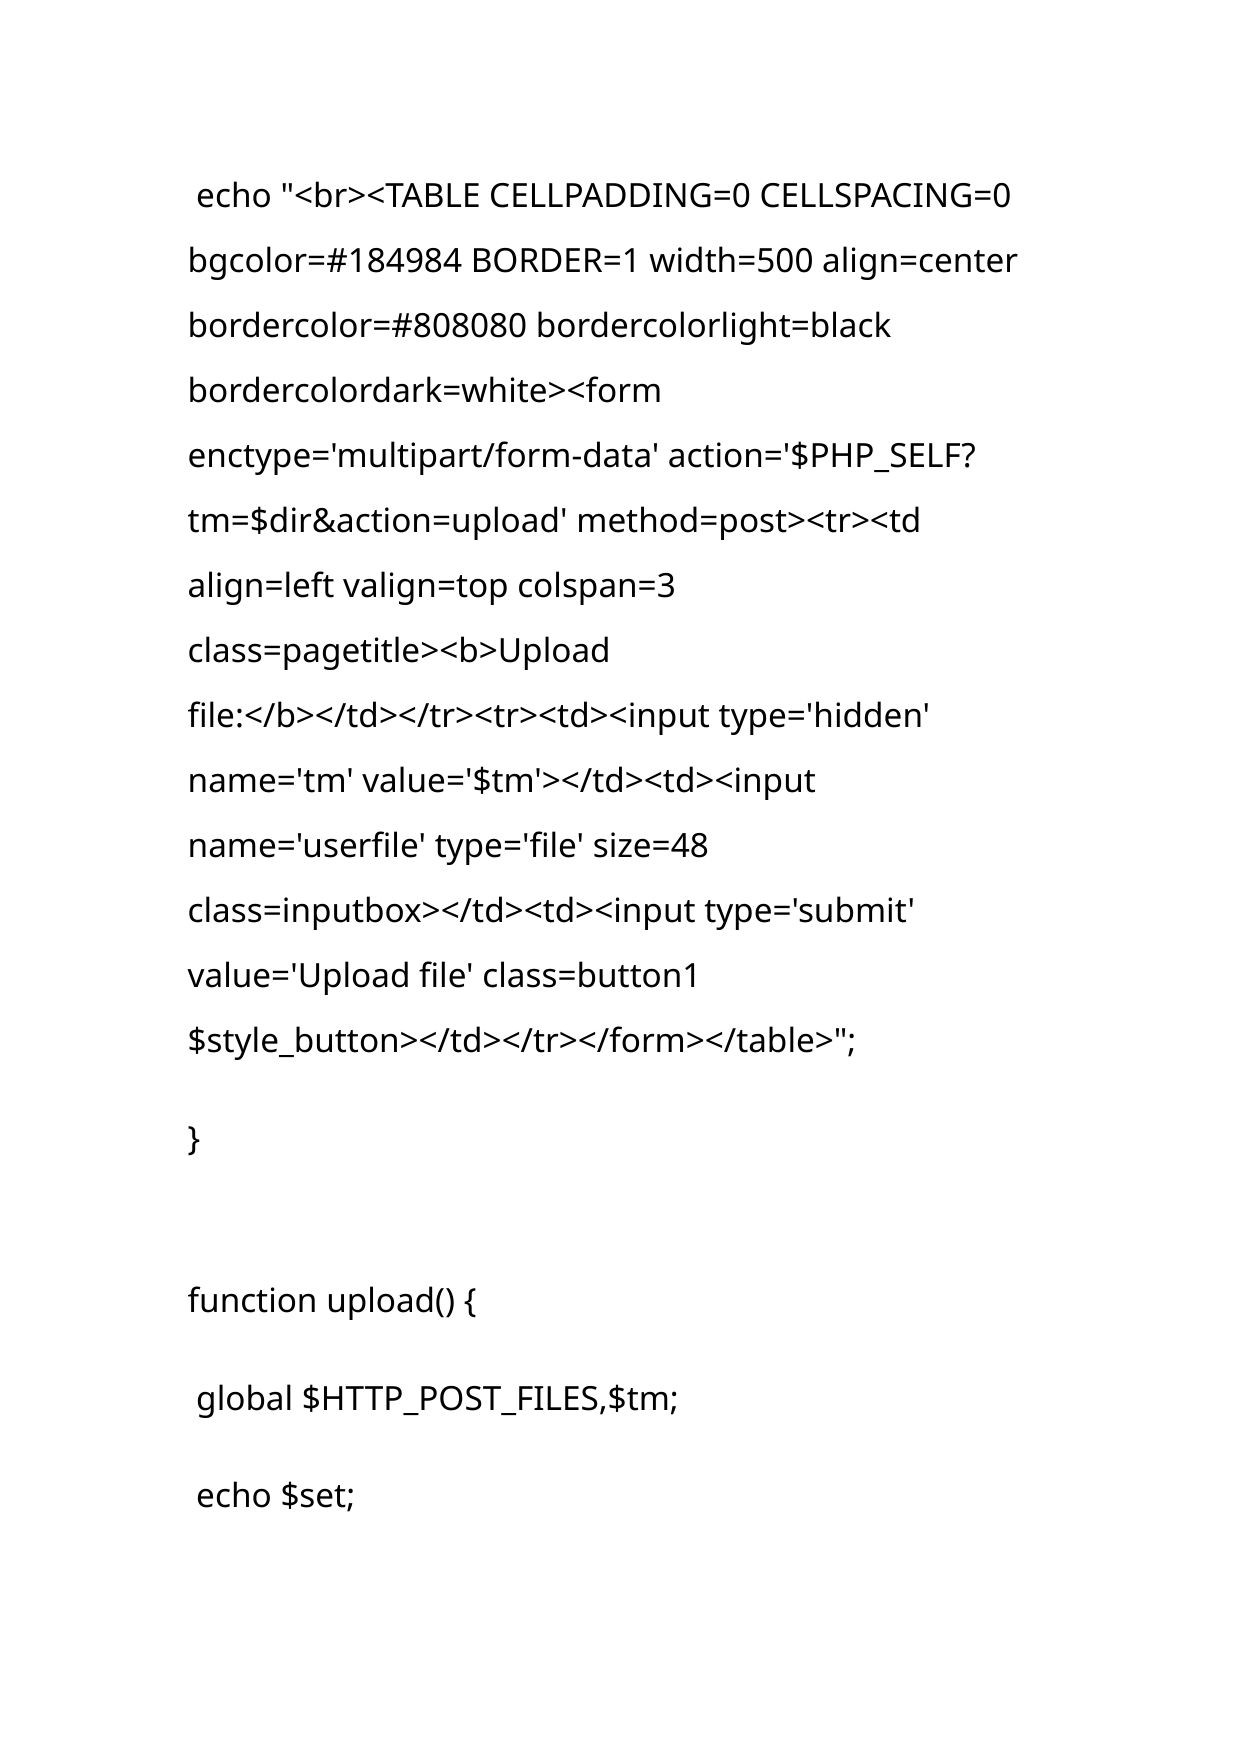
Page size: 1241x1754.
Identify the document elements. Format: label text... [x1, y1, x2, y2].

text function upload() { [187, 1267, 1053, 1332]
text global $HTTP_POST_FILES,$tm; [187, 1364, 1053, 1429]
text } [187, 1104, 1053, 1169]
text echo "<br><TABLE CELLPADDING=0 CELLSPACING=0 bgcolor=#184984 BORDER=1 width=500 align=center bordercolor=#808080 bordercolorlight=black bordercolordark=white><form enctype='multipart/form-data' action='$PHP_SELF?tm=$dir&action=upload' method=post><tr><td align=left valign=top colspan=3 class=pagetitle><b>Upload file:</b></td></tr><tr><td><input type='hidden' name='tm' value='$tm'></td><td><input name='userfile' type='file' size=48 class=inputbox></td><td><input type='submit' value='Upload file' class=button1 $style_button></td></tr></form></table>"; [187, 162, 1053, 1072]
text echo $set; [187, 1462, 1053, 1527]
